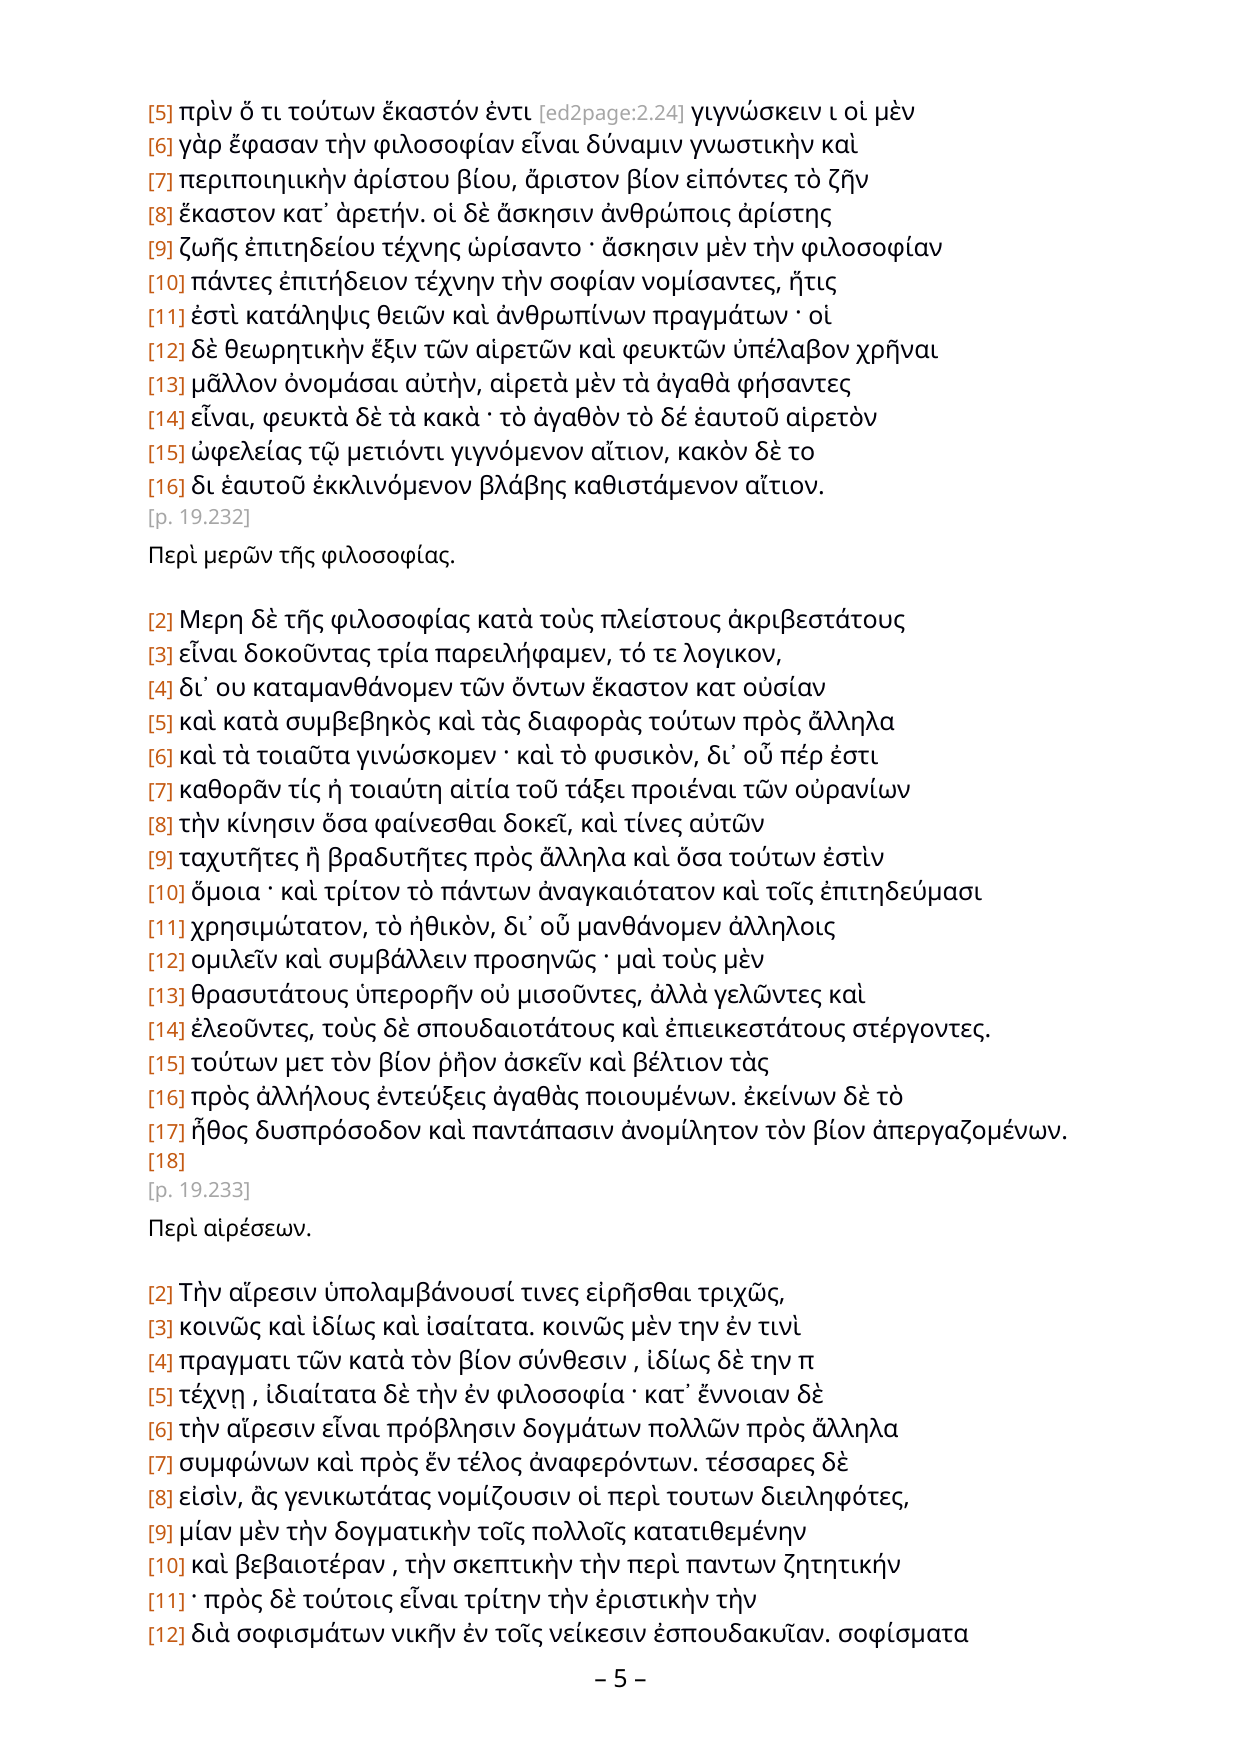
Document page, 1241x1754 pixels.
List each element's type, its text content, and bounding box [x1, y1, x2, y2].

text Περὶ μερῶν τῆς φιλοσοφίας. [148, 539, 1092, 570]
text [p. 19.233] [148, 1175, 1092, 1203]
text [148, 93, 1092, 502]
text [2] Μερη δὲ τῆς φιλοσοφίας κατὰ τοὺς πλείστους ἀκριβεστάτους [3] εἶναι δοκοῦντας τρία παρειλήφαμεν, τό τε λογικον, [4] δι᾽ ου καταμανθάνομεν τῶν ὄντων ἕκαστον κατ οὐσίαν [5] καὶ κατὰ συμβεβηκὸς καὶ τὰς διαφορὰς τούτων πρὸς ἄλληλα [6] καὶ τὰ τοιαῦτα γινώσκομεν · καὶ τὸ φυσικὸν, δι᾽ οὖ πέρ ἐστι [7] καθορᾶν τίς ἠ τοιαύτη αἰτία τοῦ τάξει προιέναι τῶν οὐρανίων [8] τὴν κίνησιν ὅσα φαίνεσθαι δοκεῖ, καὶ τίνες αὐτῶν [9] ταχυτῆτες ἢ βραδυτῆτες πρὸς ἄλληλα καὶ ὅσα τούτων ἐστὶν [10] ὅμοια · καὶ τρίτον τὸ πάντων ἀναγκαιότατον καὶ τοῖς ἐπιτηδεύμασι [11] χρησιμώτατον, τὸ ἠθικὸν, δι᾽ οὖ μανθάνομεν ἀλληλοις [12] ομιλεῖν καὶ συμβάλλειν προσηνῶς · μαὶ τοὺς μὲν [13] θρασυτάτους ὑπερορῆν οὐ μισοῦντες, ἀλλὰ γελῶντες καὶ [14] ἐλεοῦντες, τοὺς δὲ σπουδαιοτάτους καὶ ἐπιεικεστάτους στέργοντες. [15] τούτων μετ τὸν βίον ῥἢον ἀσκεῖν καὶ βέλτιον τὰς [16] πρὸς ἀλλήλους ἐντεύξεις ἀγαθὰς ποιουμένων. ἐκείνων δὲ τὸ [17] ἦθος δυσπρόσοδον καὶ παντάπασιν ἀνομίλητον τὸν βίον ἀπεργαζομένων. [18] [148, 573, 1092, 1175]
text [p. 19.232] [148, 502, 1092, 530]
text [148, 1246, 1092, 1649]
text Περὶ αἱρέσεων. [148, 1212, 1092, 1243]
